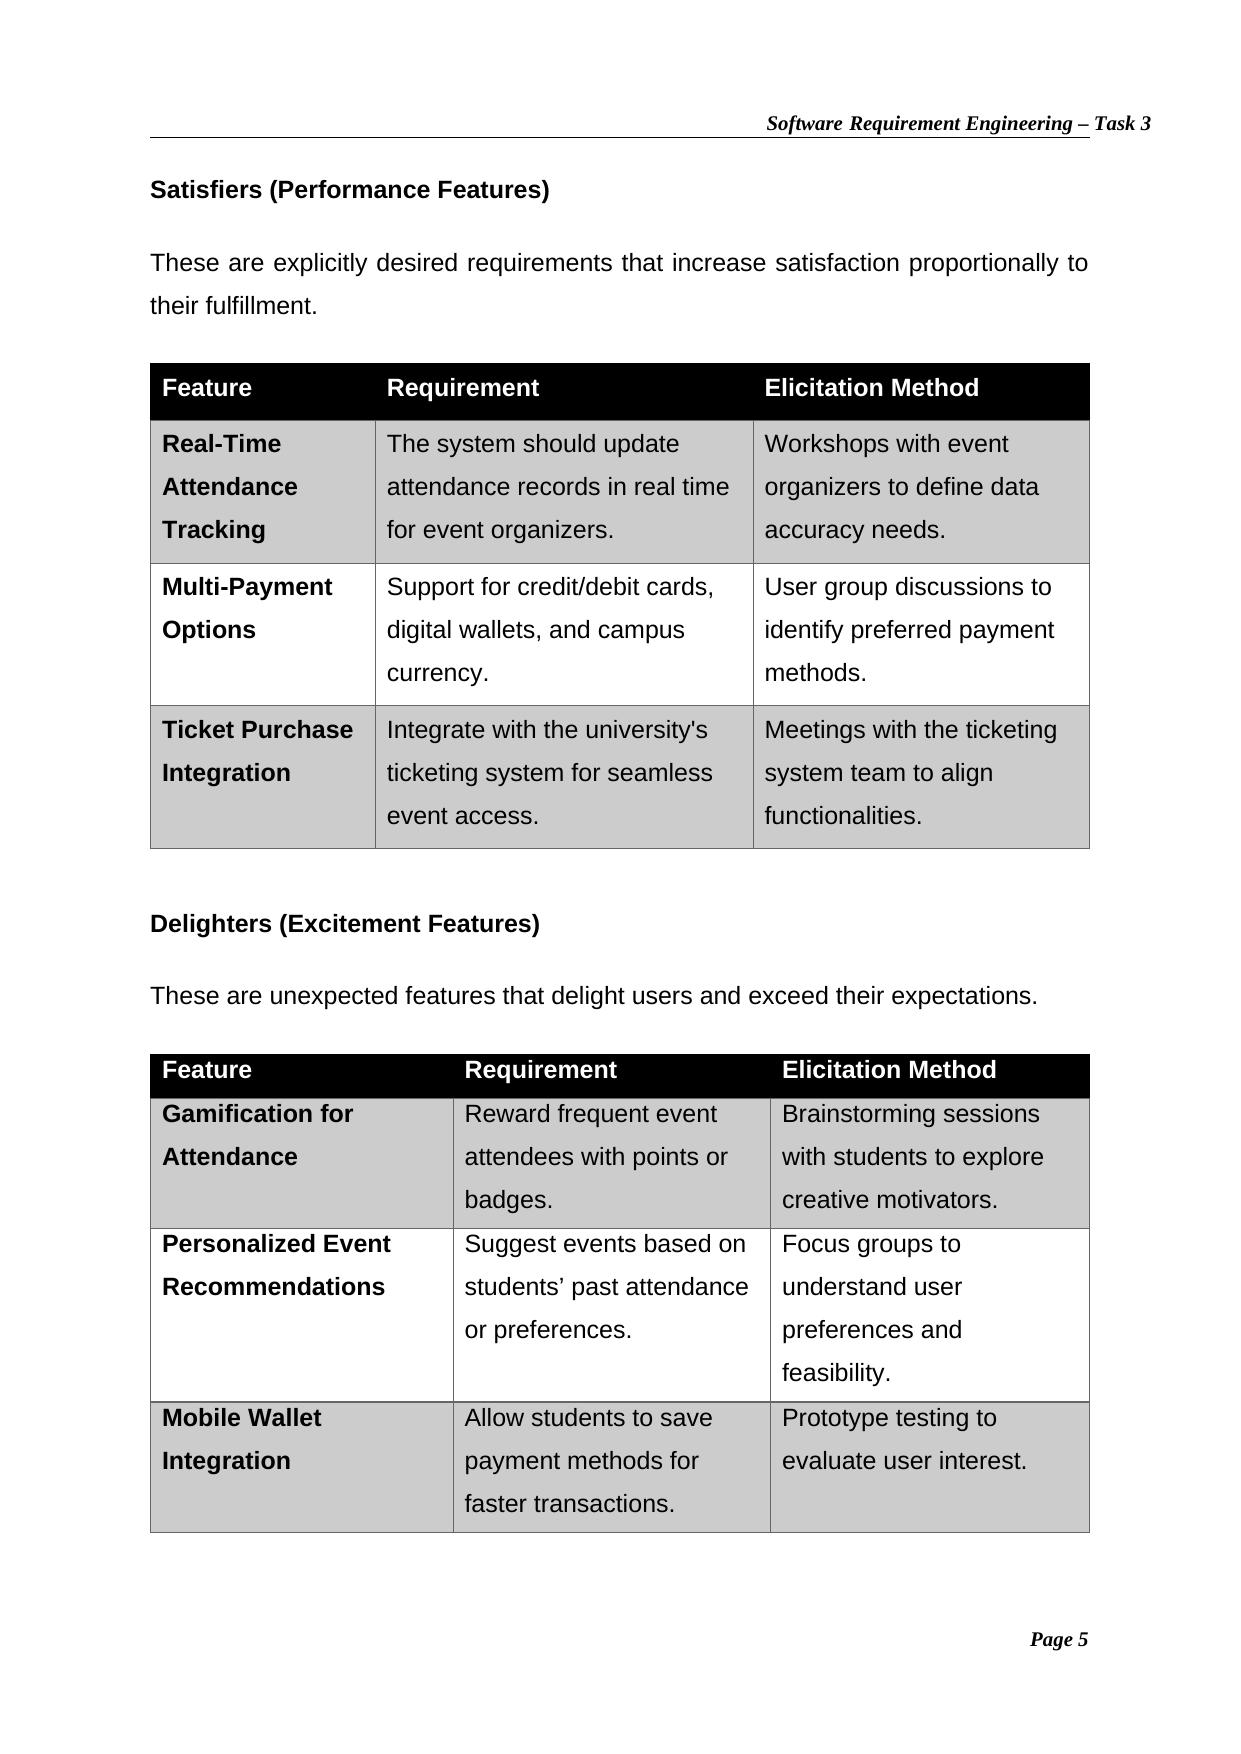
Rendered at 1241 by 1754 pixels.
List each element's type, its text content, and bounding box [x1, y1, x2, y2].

table_cell Personalized Event Recommendations [151, 1229, 453, 1401]
table_cell Brainstorming sessions with students to explore creative motivators. [771, 1099, 1089, 1228]
table_header Feature [151, 1055, 453, 1098]
table_cell Allow students to save payment methods for faster transactions. [454, 1403, 770, 1532]
table_cell Multi-Payment Options [151, 564, 375, 705]
table_cell Focus groups to understand user preferences and feasibility. [771, 1229, 1089, 1401]
table_header Feature [151, 364, 375, 420]
table_cell Prototype testing to evaluate user interest. [771, 1403, 1089, 1532]
table_cell The system should update attendance records in real time for event organizers. [376, 421, 753, 563]
table_cell Ticket Purchase Integration [151, 706, 375, 848]
table_header Requirement [376, 364, 753, 420]
table_header Elicitation Method [771, 1055, 1089, 1098]
text Delighters (Excitement Features) [150, 909, 1090, 938]
table_cell Support for credit/debit cards, digital wallets, and campus currency. [376, 564, 753, 705]
table_cell Real-Time Attendance Tracking [151, 421, 375, 563]
table_cell Workshops with event organizers to define data accuracy needs. [754, 421, 1089, 563]
table_cell Gamification for Attendance [151, 1099, 453, 1228]
table_cell User group discussions to identify preferred payment methods. [754, 564, 1089, 705]
table_cell Integrate with the university's ticketing system for seamless event access. [376, 706, 753, 848]
table_header Elicitation Method [754, 364, 1089, 420]
table_cell Meetings with the ticketing system team to align functionalities. [754, 706, 1089, 848]
text These are unexpected features that delight users and exceed their expectations. [150, 981, 1090, 1010]
table_header Requirement [454, 1055, 770, 1098]
table_cell Suggest events based on students’ past attendance or preferences. [454, 1229, 770, 1401]
table_cell Reward frequent event attendees with points or badges. [454, 1099, 770, 1228]
text These are explicitly desired requirements that increase satisfaction proportionally to their fulfillment. [150, 248, 1090, 320]
subtitle Satisfiers (Performance Features) [150, 176, 1090, 204]
table_cell Mobile Wallet Integration [151, 1403, 453, 1532]
